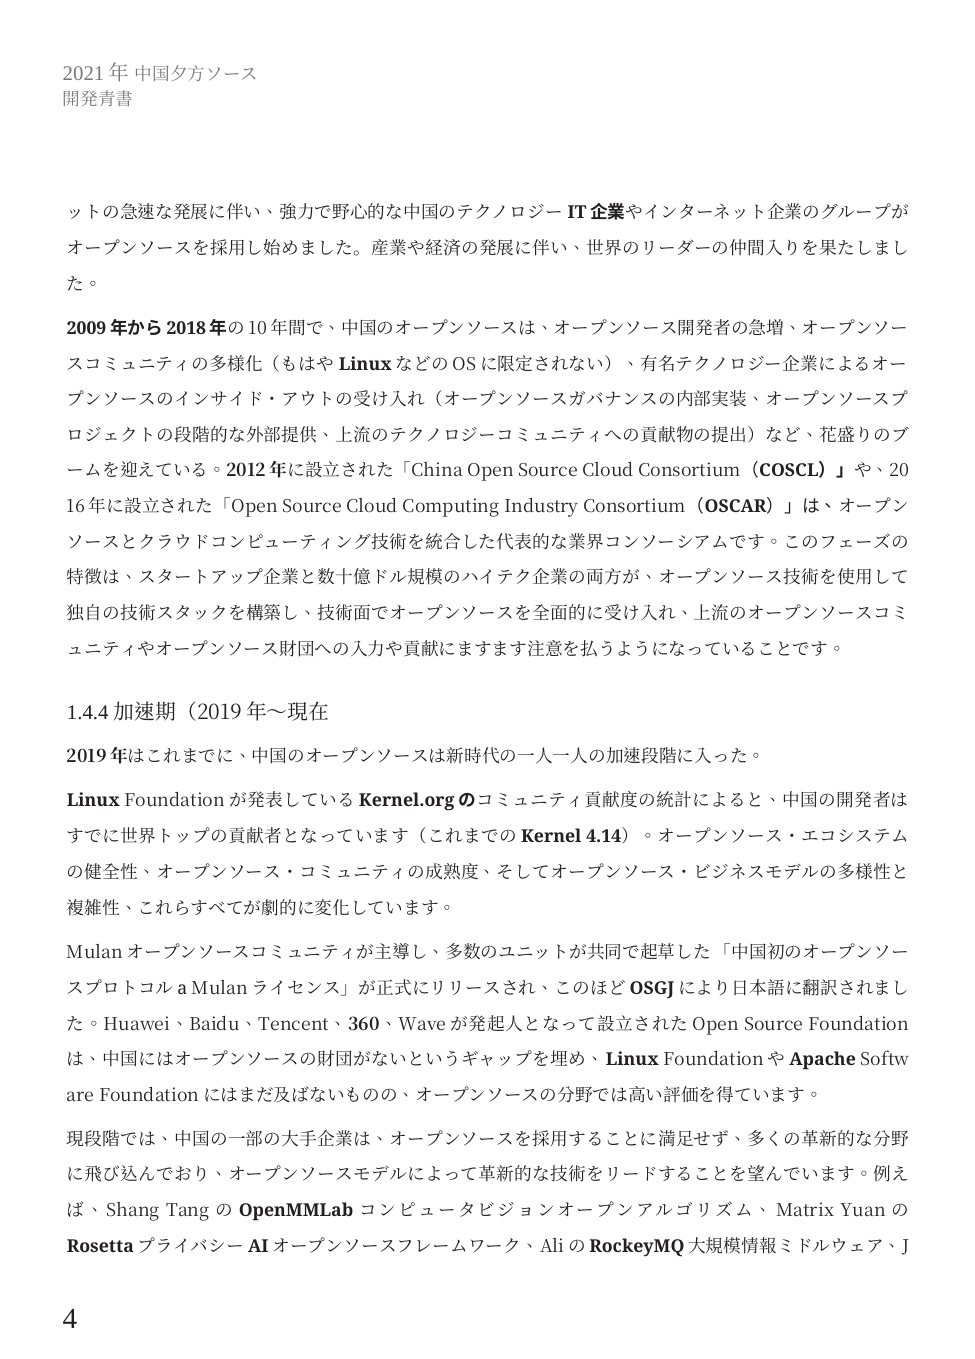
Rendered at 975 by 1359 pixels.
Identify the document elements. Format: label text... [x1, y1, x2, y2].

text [67, 189, 909, 298]
text 2019年はこれまでに、中国のオープンソースは新時代の一人一人の加速段階に入った。 [67, 734, 909, 769]
text 2009年から2018年の10年間で、中国のオープンソースは、オープンソース開発者の急増、オープンソースコミュニティの多様化（もはやLinuxなどのOSに限定されない）、有名テクノロジー企業によるオープンソースのインサイド・アウトの受け入れ（オープンソースガバナンスの内部実装、オープンソースプロジェクトの段階的な外部提供、上流のテクノロジーコミュニティへの貢献物の提出）など、花盛りのブームを迎えている。2012年に設立された「China Open Source Cloud Consortium（COSCL）」や、2016年に設立された「Open Source Cloud Computing Industry Consortium（OSCAR）」は、オープンソースとクラウドコンピューティング技術を統合した代表的な業界コンソーシアムです。このフェーズの特徴は、スタートアップ企業と数十億ドル規模のハイテク企業の両方が、オープンソース技術を使用して独自の技術スタックを構築し、技術面でオープンソースを全面的に受け入れ、上流のオープンソースコミュニティやオープンソース財団への入力や貢献にますます注意を払うようになっていることです。 [67, 306, 909, 662]
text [67, 1117, 909, 1259]
text Linux Foundationが発表しているKernel.orgのコミュニティ貢献度の統計によると、中国の開発者はすでに世界トップの貢献者となっています（これまでのKernel 4.14）。オープンソース・エコシステムの健全性、オープンソース・コミュニティの成熟度、そしてオープンソース・ビジネスモデルの多様性と複雑性、これらすべてが劇的に変化しています。 [67, 778, 909, 922]
subtitle 1.4.4 加速期（2019年～現在 [67, 696, 909, 725]
text Mulanオープンソースコミュニティが主導し、多数のユニットが共同で起草した「中国初のオープンソースプロトコルa Mulanライセンス」が正式にリリースされ、このほどOSGJにより日本語に翻訳されました。Huawei、Baidu、Tencent、360、Waveが発起人となって設立されたOpen Source Foundationは、中国にはオープンソースの財団がないというギャップを埋め、Linux FoundationやApache Software Foundationにはまだ及ばないものの、オープンソースの分野では高い評価を得ています。 [67, 930, 909, 1108]
